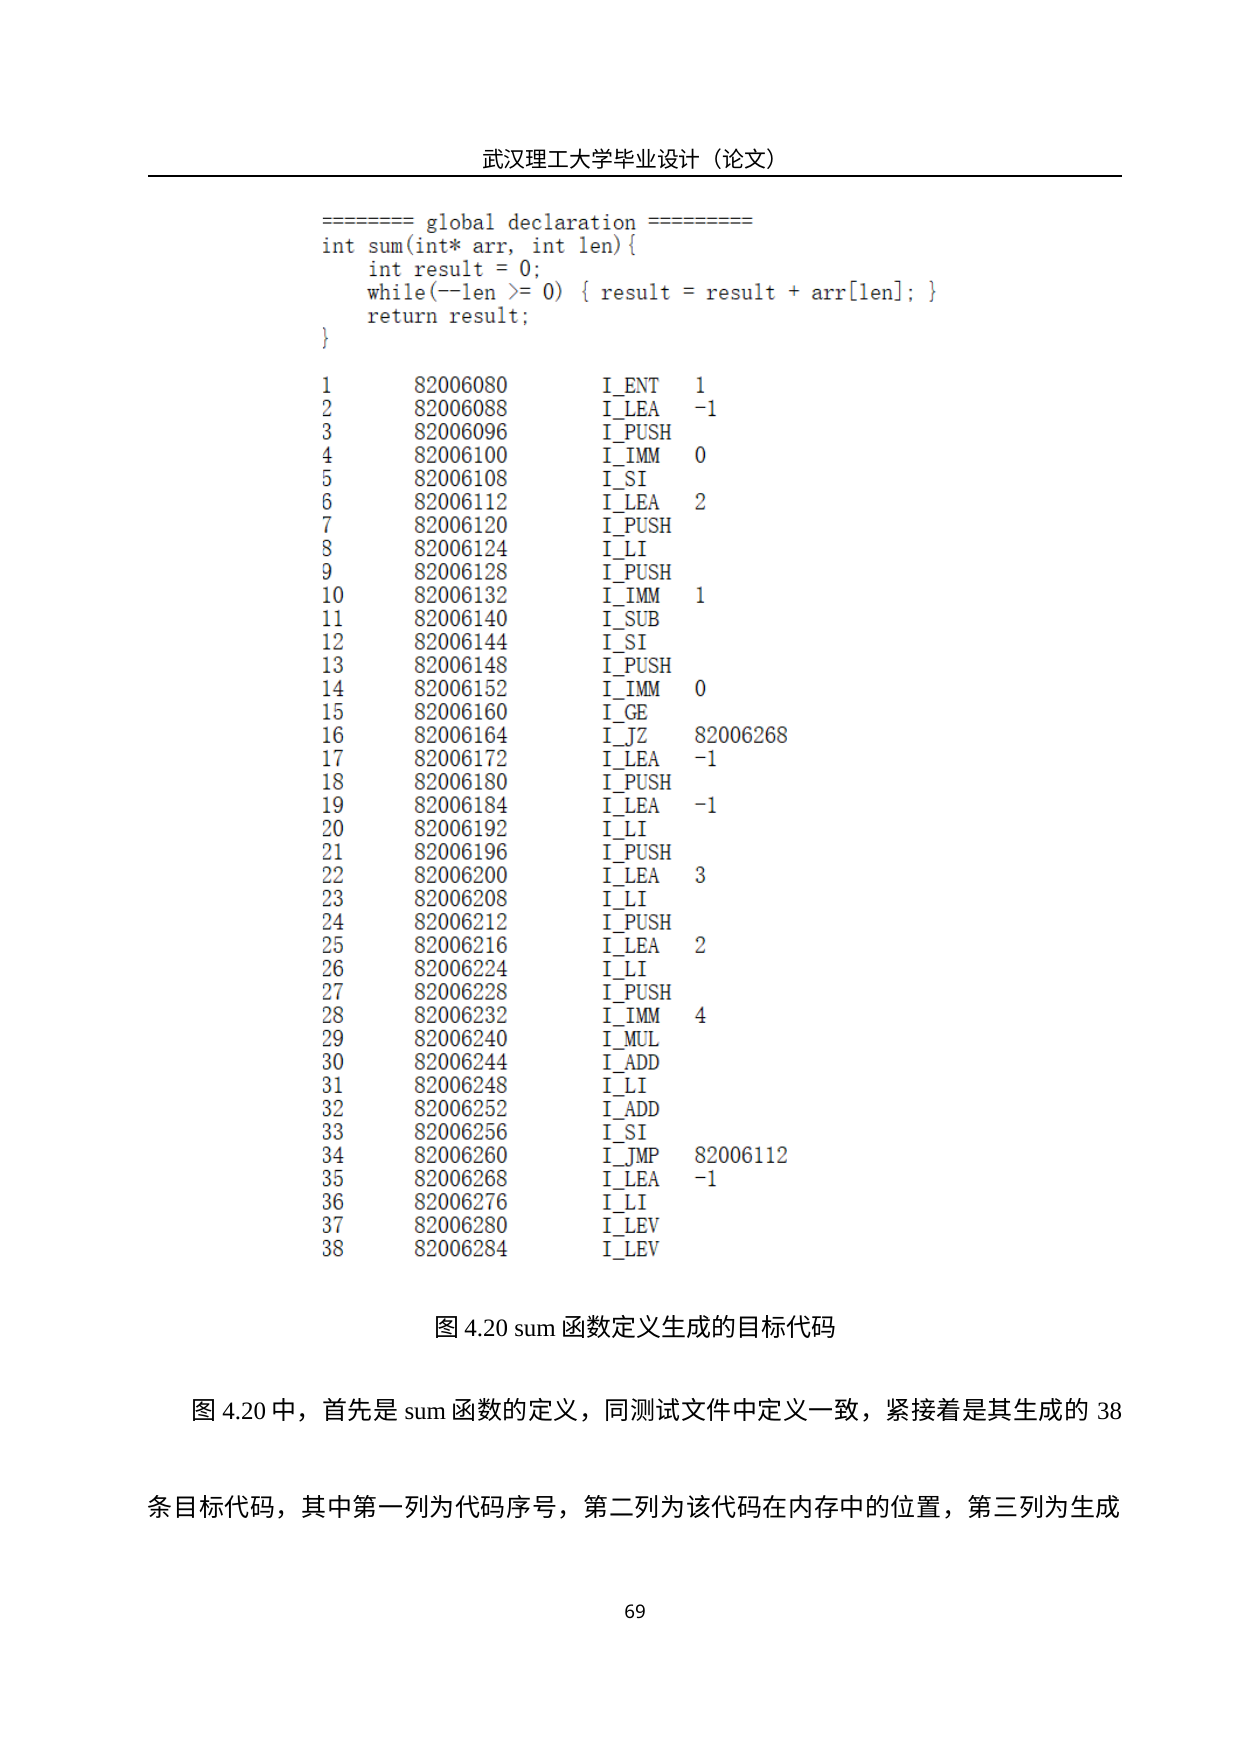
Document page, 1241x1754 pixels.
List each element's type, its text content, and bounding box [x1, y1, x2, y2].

picture [322, 205, 947, 1268]
text 图4.20 sum函数定义生成的目标代码 [148, 1293, 1122, 1358]
